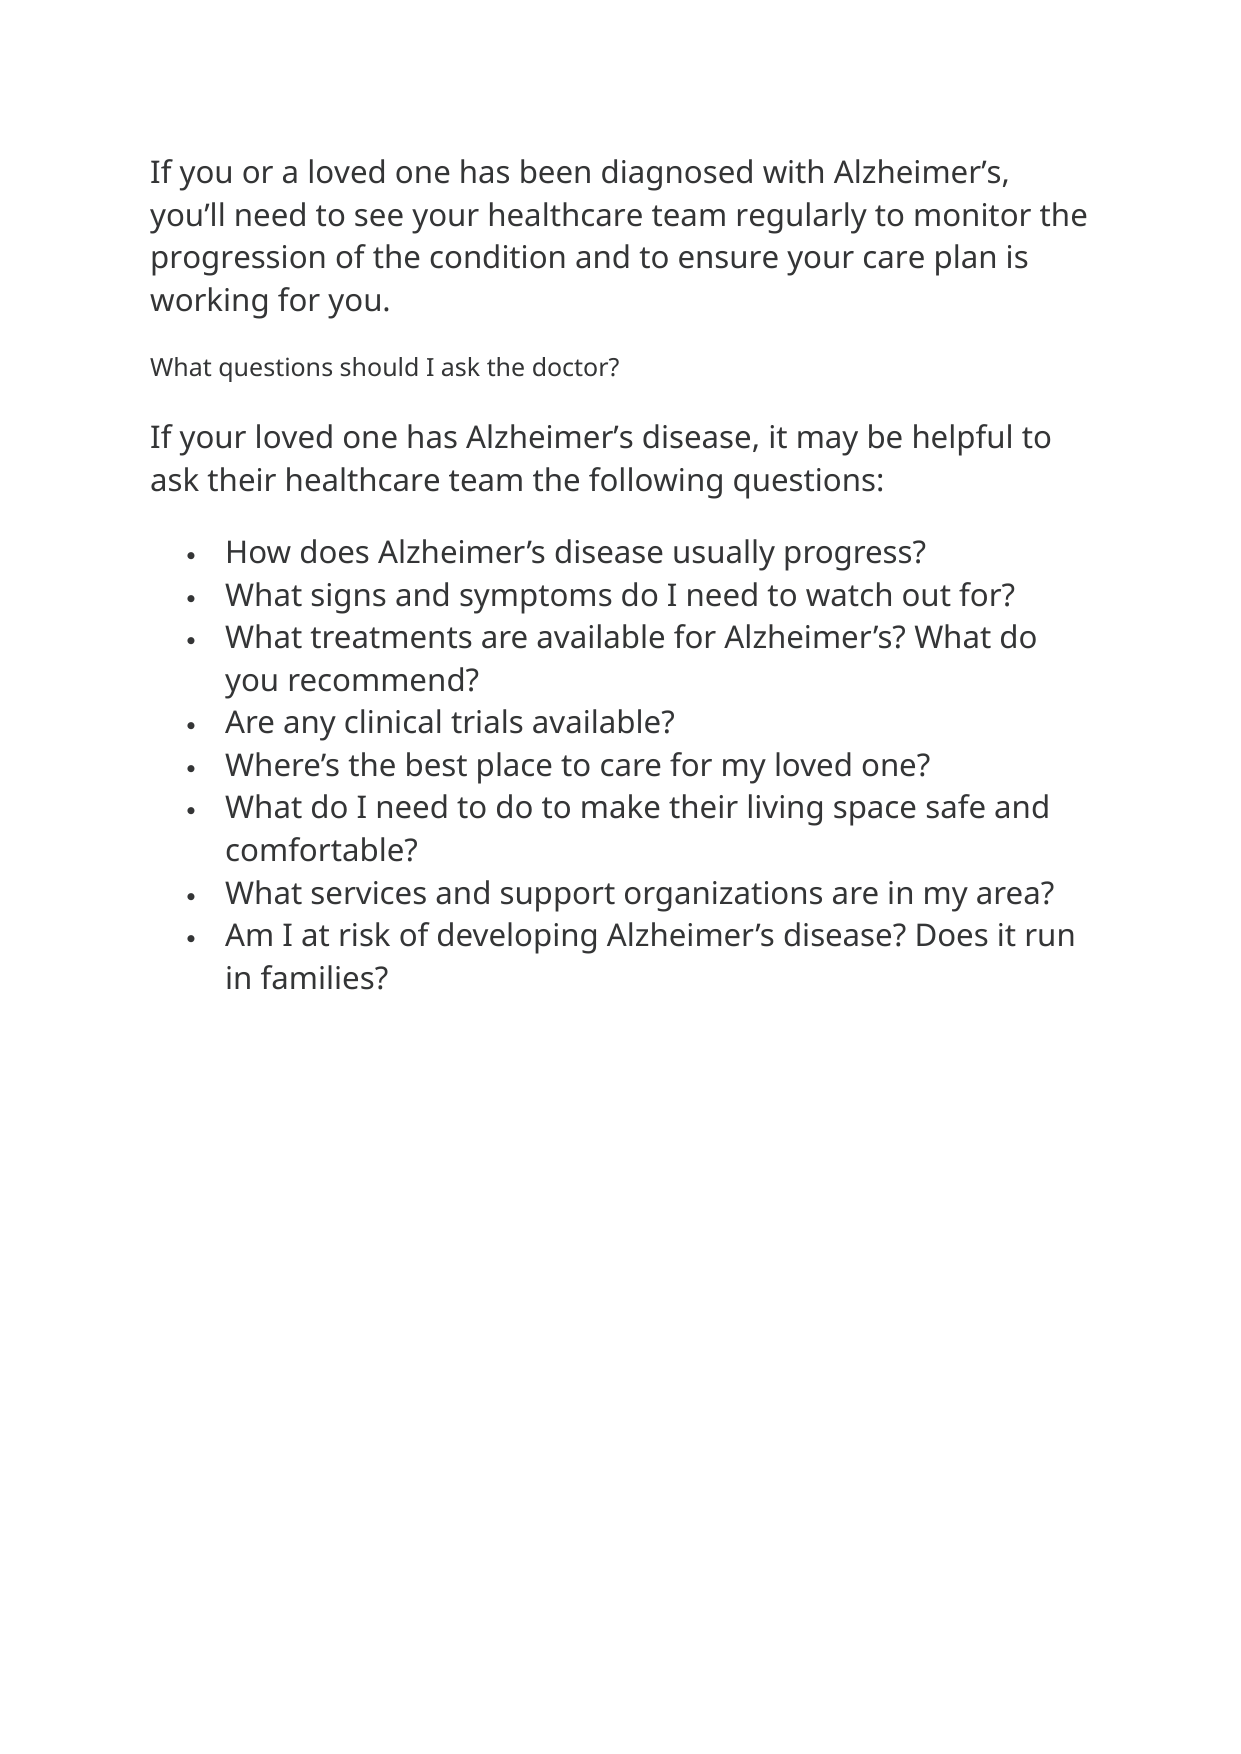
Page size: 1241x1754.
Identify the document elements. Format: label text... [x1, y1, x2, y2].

list What treatments are available for Alzheimer’s? What do you recommend? [187, 615, 1090, 700]
subtitle What questions should I ask the doctor? [150, 349, 1090, 384]
list Are any clinical trials available? [187, 700, 1090, 743]
list What signs and symptoms do I need to watch out for? [187, 572, 1090, 615]
list Where’s the best place to care for my loved one? [187, 743, 1090, 786]
list Am I at risk of developing Alzheimer’s disease? Does it run in families? [187, 913, 1090, 998]
text If your loved one has Alzheimer’s disease, it may be helpful to ask their healthcare team the following questions: [150, 416, 1090, 501]
list How does Alzheimer’s disease usually progress? [187, 530, 1090, 572]
list What do I need to do to make their living space safe and comfortable? [187, 786, 1090, 871]
text If you or a loved one has been diagnosed with Alzheimer’s, you’ll need to see your healthcare team regularly to monitor the progression of the condition and to ensure your care plan is working for you. [150, 150, 1090, 320]
list What services and support organizations are in my area? [187, 871, 1090, 913]
